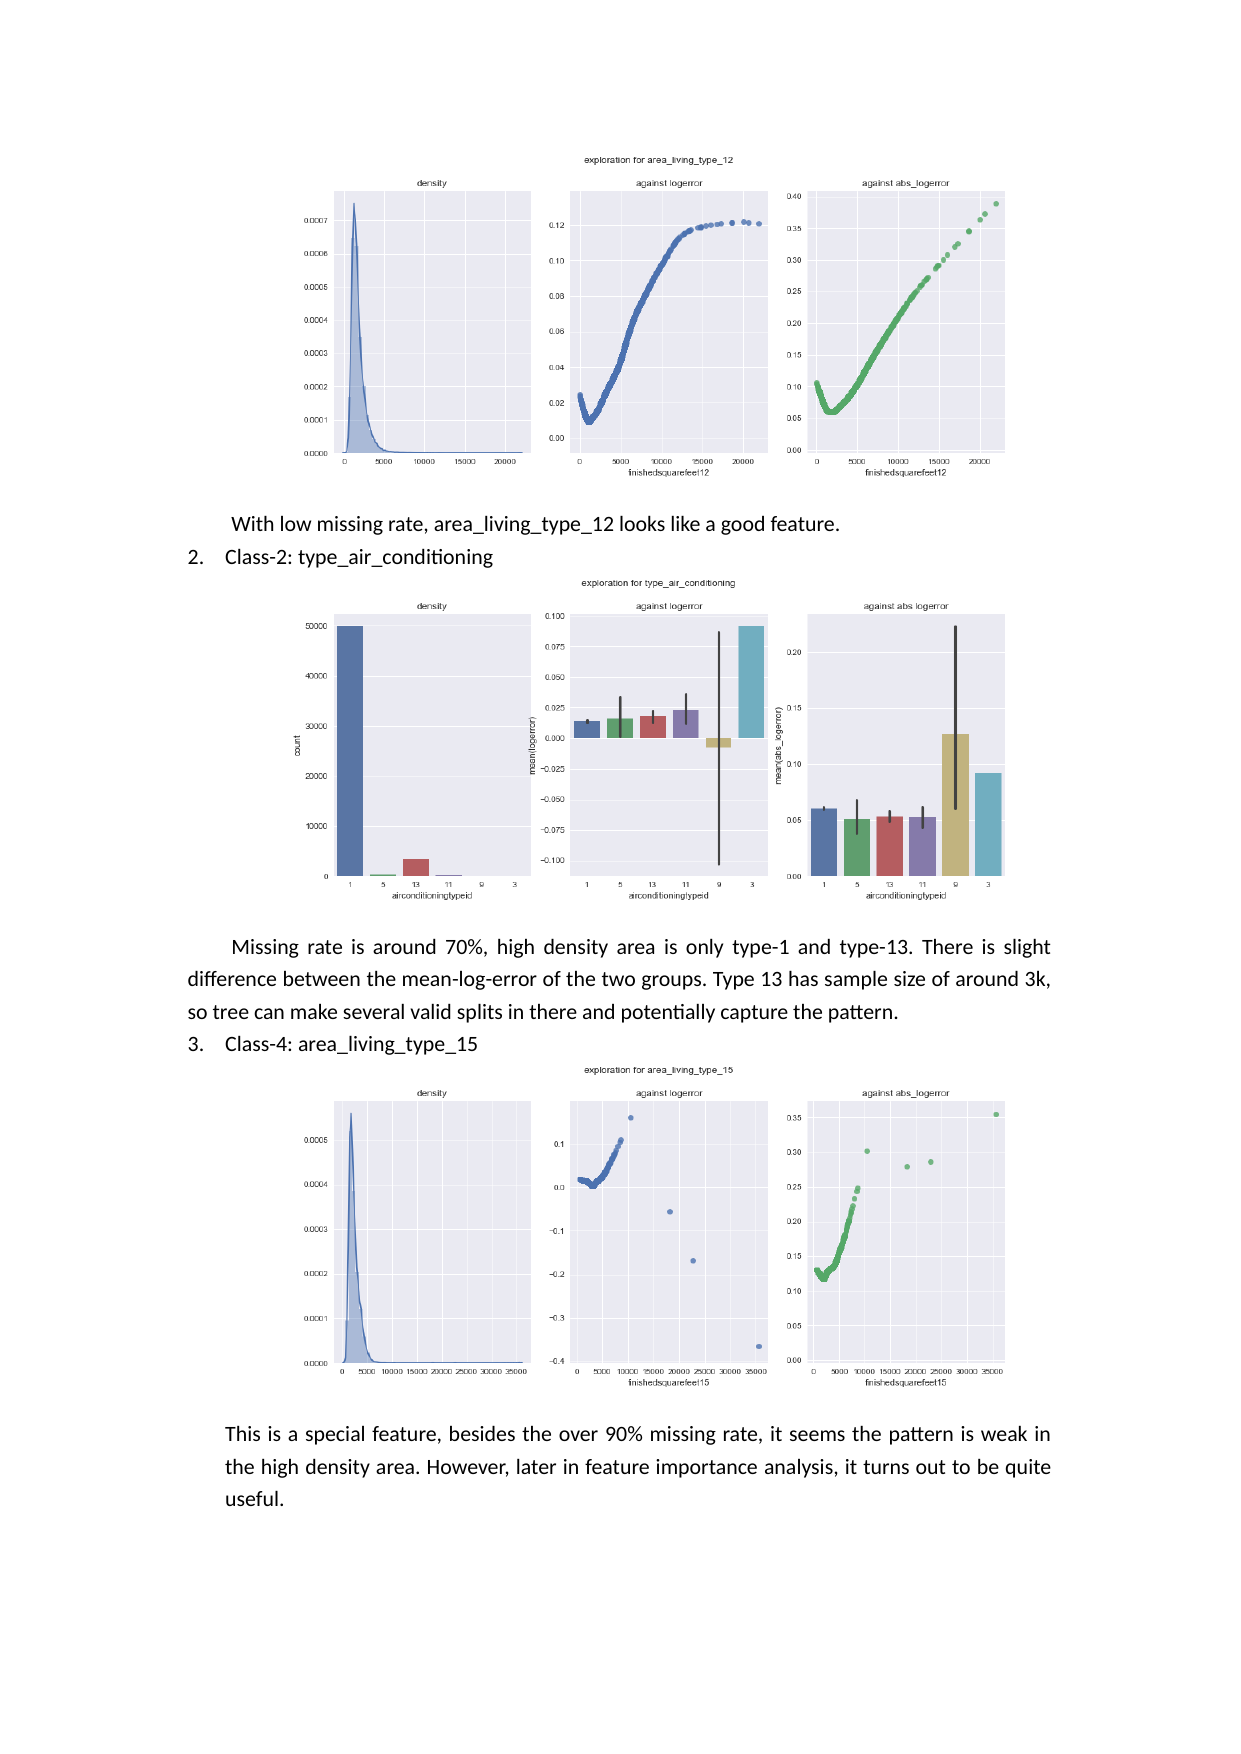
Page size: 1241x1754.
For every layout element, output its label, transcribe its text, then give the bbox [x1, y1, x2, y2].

list Class-4: area_living_type_15 [187, 1027, 1053, 1060]
picture [225, 572, 1091, 919]
text With low missing rate, area_living_type_12 looks like a good feature. [187, 507, 1053, 540]
text Missing rate is around 70%, high density area is only type-1 and type-13. There is slight difference between the mean-log-error of the two groups. Type 13 has sample size of around 3k, so tree can make several valid splits in there and potentially capture the pattern. [187, 930, 1053, 1027]
picture [225, 1060, 1091, 1406]
picture [225, 150, 1091, 496]
list This is a special feature, besides the over 90% missing rate, it seems the pattern is weak in the high density area. However, later in feature importance analysis, it turns out to be quite useful. [225, 1417, 1053, 1515]
list Class-2: type_air_conditioning [187, 540, 1053, 572]
